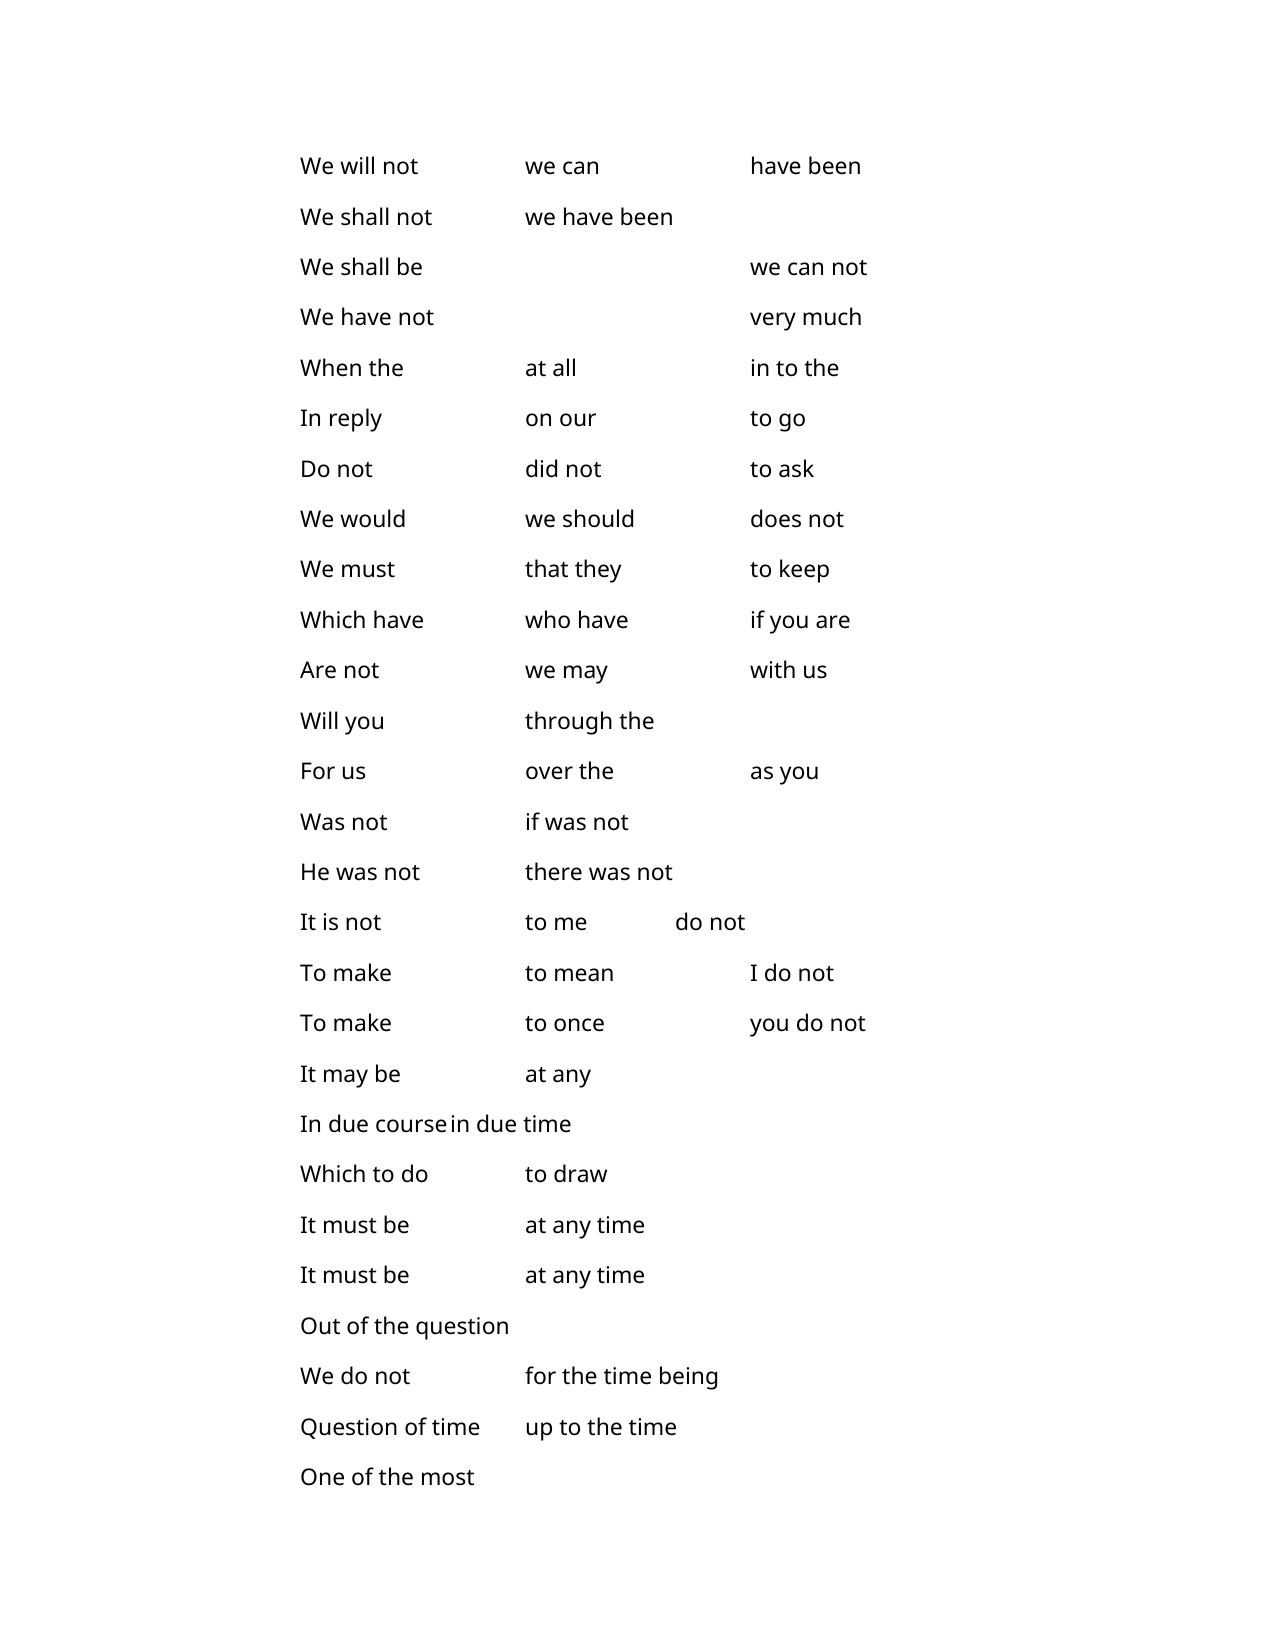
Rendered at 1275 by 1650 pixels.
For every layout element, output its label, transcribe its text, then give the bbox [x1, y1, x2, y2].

text He was not there was not [150, 856, 1125, 887]
text Will you through the [150, 704, 1125, 736]
text Question of time up to the time [150, 1410, 1125, 1442]
text It must be at any time [150, 1259, 1125, 1290]
text We do not for the time being [150, 1360, 1125, 1391]
text It must be at any time [150, 1209, 1125, 1240]
text For us over the as you [150, 755, 1125, 786]
text We will not we can have been [150, 150, 1125, 181]
text Out of the question [150, 1309, 1125, 1341]
text We shall not we have been [150, 200, 1125, 232]
text Was not if was not [150, 805, 1125, 837]
text It may be at any [150, 1057, 1125, 1089]
text In due course in due time [150, 1108, 1125, 1139]
text One of the most [150, 1461, 1125, 1492]
text In reply on our to go [150, 402, 1125, 433]
text To make to mean I do not [150, 957, 1125, 988]
text We must that they to keep [150, 553, 1125, 584]
text Which to do to draw [150, 1158, 1125, 1189]
text To make to once you do not [150, 1007, 1125, 1038]
text Are not we may with us [150, 654, 1125, 685]
text Which have who have if you are [150, 604, 1125, 635]
text It is not to me do not [150, 906, 1125, 937]
text We shall be we can not [150, 251, 1125, 282]
text Do not did not to ask [150, 452, 1125, 484]
text We have not very much [150, 301, 1125, 332]
text We would we should does not [150, 503, 1125, 534]
text When the at all in to the [150, 352, 1125, 383]
